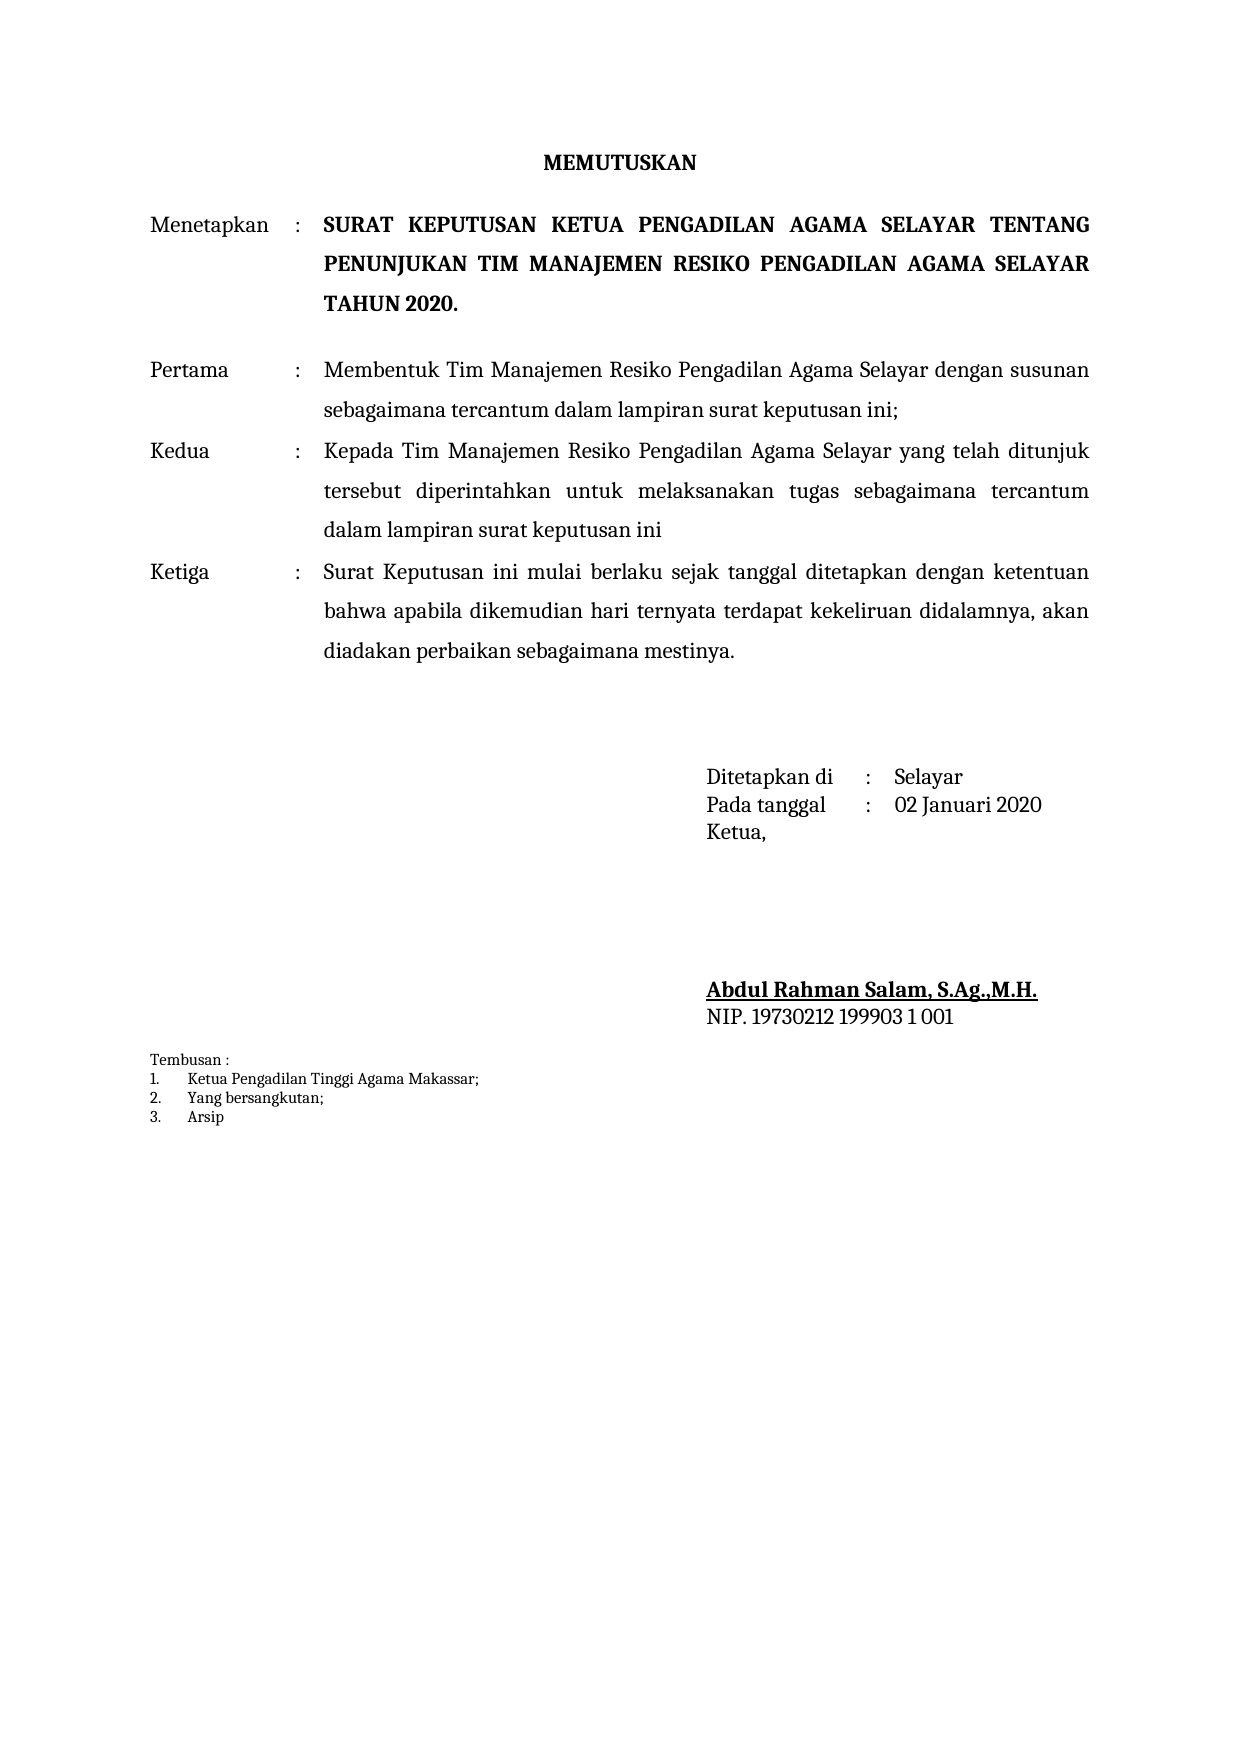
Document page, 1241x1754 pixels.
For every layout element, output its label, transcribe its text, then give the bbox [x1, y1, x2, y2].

table_cell Kepada Tim Manajemen Resiko Pengadilan Agama Selayar yang telah ditunjuk tersebut diperintahkan untuk melaksanakan tugas sebagaimana tercantum dalam lampiran surat keputusan ini [313, 438, 1101, 558]
table_cell Surat Keputusan ini mulai berlaku sejak tanggal ditetapkan dengan ketentuan bahwa apabila dikemudian hari ternyata terdapat kekeliruan didalamnya, akan diadakan perbaikan sebagaimana mestinya. [313, 559, 1101, 678]
text MEMUTUSKAN [150, 150, 1090, 176]
table_header SURAT KEPUTUSAN KETUA PENGADILAN AGAMA SELAYAR TENTANG PENUNJUKAN TIM MANAJEMEN RESIKO PENGADILAN AGAMA SELAYAR TAHUN 2020. [313, 211, 1101, 356]
table_header : [283, 211, 312, 356]
table_cell 02 Januari 2020 [884, 792, 1090, 818]
table_cell Membentuk Tim Manajemen Resiko Pengadilan Agama Selayar dengan susunan sebagaimana tercantum dalam lampiran surat keputusan ini; [313, 357, 1101, 437]
table_cell : [283, 559, 312, 678]
list Ketua Pengadilan Tinggi Agama Makassar; [150, 1069, 1090, 1088]
table_cell Pertama [139, 357, 282, 437]
table_cell Ketua, Abdul Rahman Salam, S.Ag.,M.H. NIP. 19730212 199903 1 001 [696, 819, 1090, 1030]
table_header Ditetapkan di [696, 764, 853, 791]
list Arsip [150, 1107, 1090, 1127]
table_cell : [283, 438, 312, 558]
table_cell : [854, 792, 883, 818]
table_header : [854, 764, 883, 791]
table_cell Pada tanggal [696, 792, 853, 818]
table_header Menetapkan [139, 211, 282, 356]
table_cell : [283, 357, 312, 437]
list Yang bersangkutan; [150, 1088, 1090, 1107]
text Tembusan : [150, 1050, 1090, 1069]
table_header Selayar [884, 764, 1090, 791]
table_cell Ketiga [139, 559, 282, 678]
table_cell Kedua [139, 438, 282, 558]
